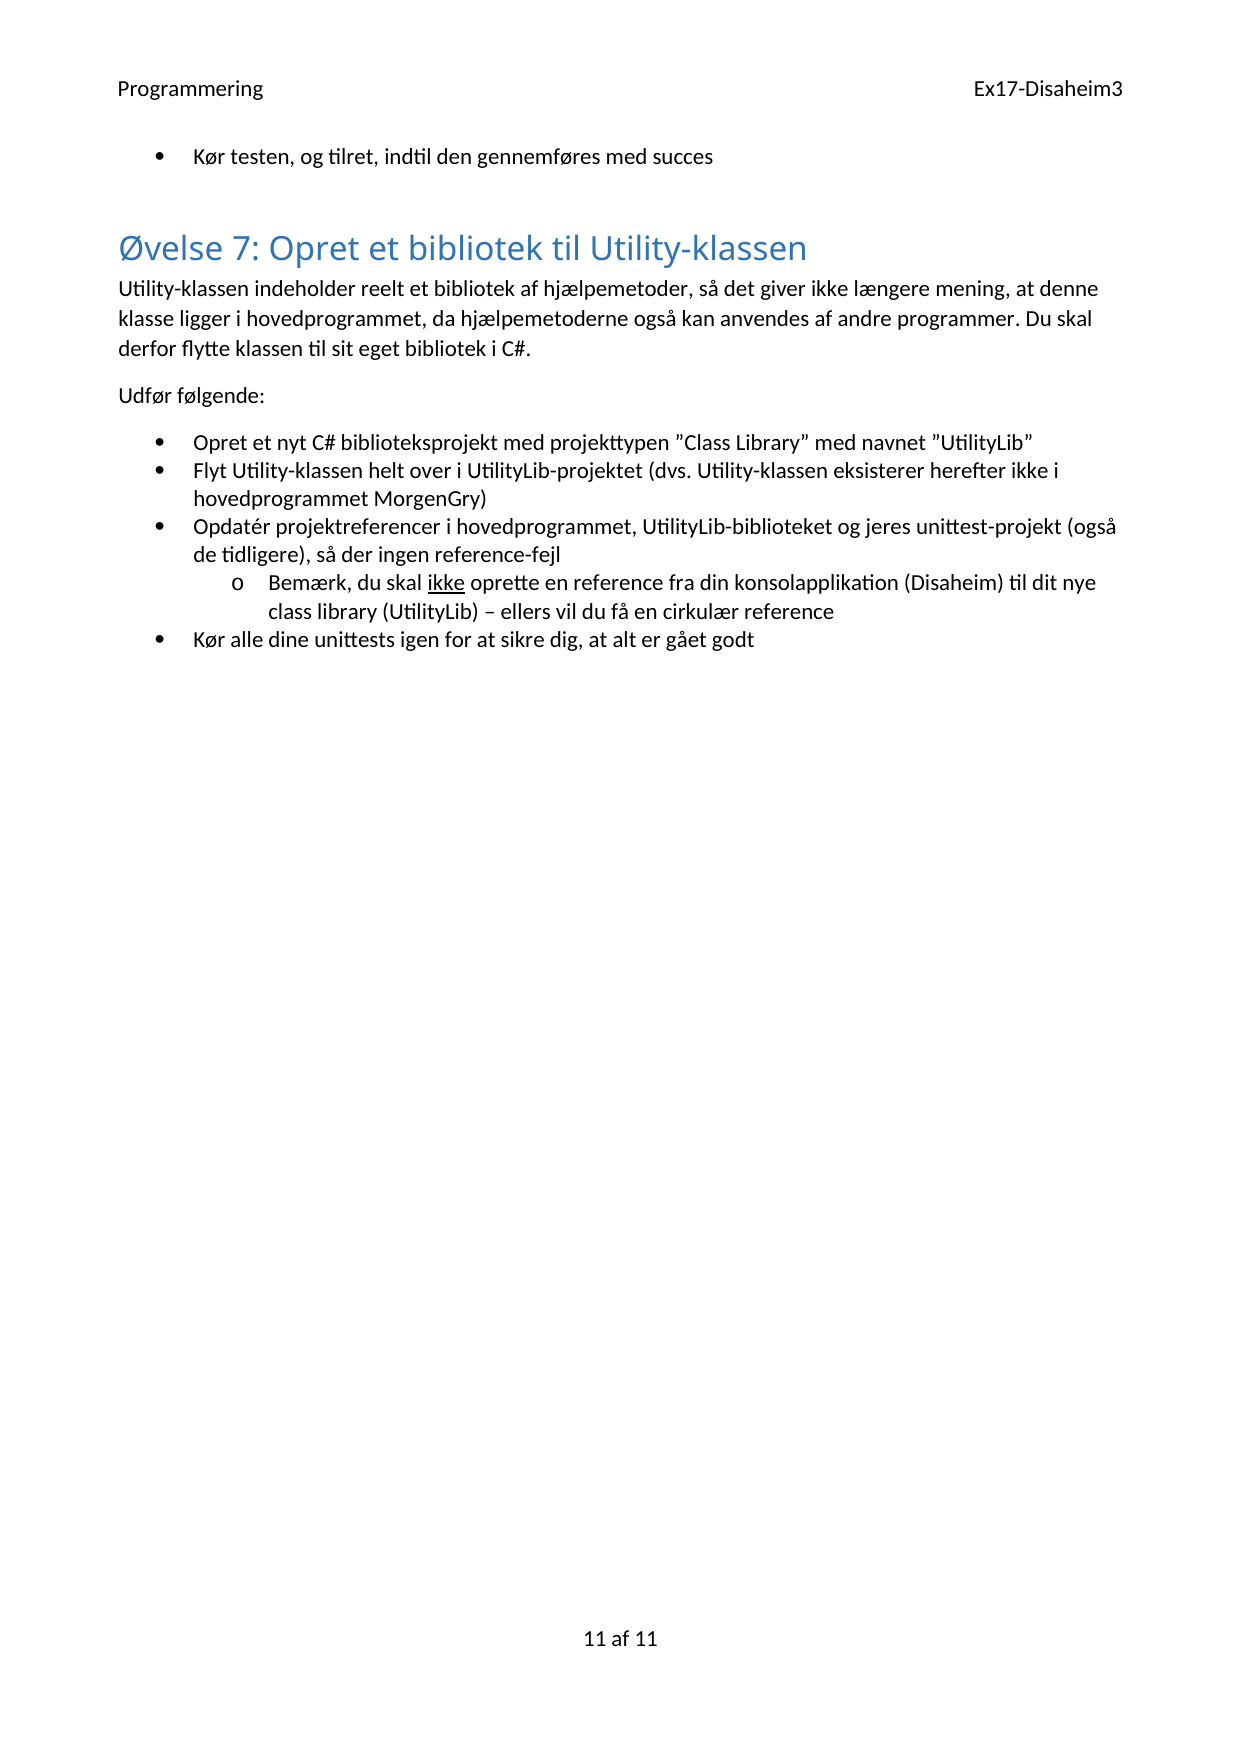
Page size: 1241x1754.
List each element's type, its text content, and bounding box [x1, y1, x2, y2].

list Kør alle dine unittests igen for at sikre dig, at alt er gået godt [156, 625, 1122, 653]
list Opret et nyt C# biblioteksprojekt med projekttypen ”Class Library” med navnet ”UtilityLib” [156, 428, 1122, 456]
subtitle Øvelse 7: Opret et bibliotek til Utility-klassen [118, 225, 1122, 270]
list Opdatér projektreferencer i hovedprogrammet, UtilityLib-biblioteket og jeres unittest-projekt (også de tidligere), så der ingen reference-fejl [156, 512, 1122, 568]
list Kør testen, og tilret, indtil den gennemføres med succes [156, 142, 1122, 170]
text Utility-klassen indeholder reelt et bibliotek af hjælpemetoder, så det giver ikke længere mening, at denne klasse ligger i hovedprogrammet, da hjælpemetoderne også kan anvendes af andre programmer. Du skal derfor flytte klassen til sit eget bibliotek i C#. [118, 274, 1122, 362]
list Bemærk, du skal ikke oprette en reference fra din konsolapplikation (Disaheim) til dit nye class library (UtilityLib) – ellers vil du få en cirkulær reference [231, 568, 1122, 625]
list Flyt Utility-klassen helt over i UtilityLib-projektet (dvs. Utility-klassen eksisterer herefter ikke i hovedprogrammet MorgenGry) [156, 456, 1122, 512]
text Udfør følgende: [118, 381, 1122, 409]
